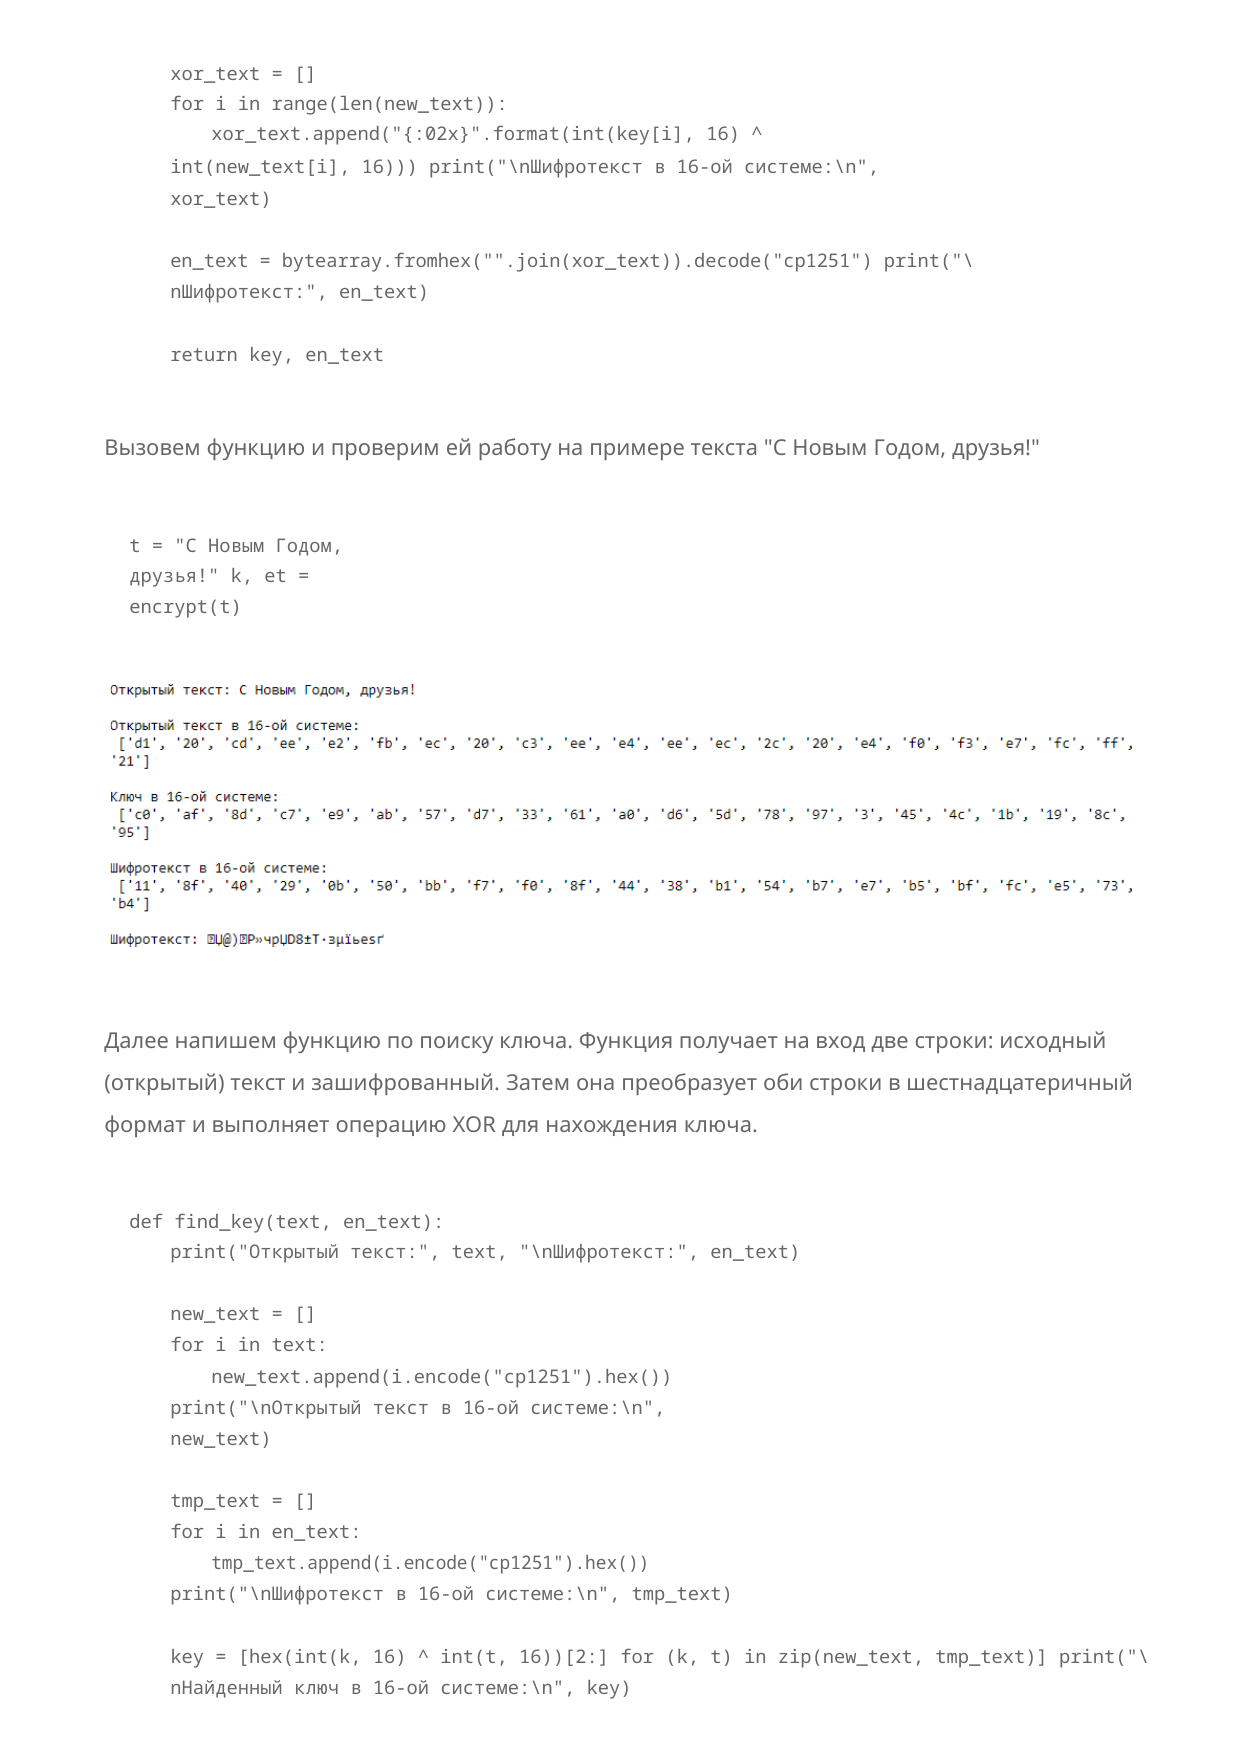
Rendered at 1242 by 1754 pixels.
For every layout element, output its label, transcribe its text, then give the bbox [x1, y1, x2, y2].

text new_text = [] for i in text: [170, 1300, 332, 1357]
text Далее напишем функцию по поиску ключа. Функция получает на вход две строки: исходный (открытый) текст и зашифрованный. Затем она преобразует оби строки в шестнадцатеричный формат и выполняет операцию XOR для нахождения ключа. [104, 1025, 1145, 1139]
text return key, en_text [170, 342, 1150, 367]
text xor_text = [] [170, 60, 1150, 86]
text def find_key(text, en_text): [129, 1208, 1150, 1234]
text key = [hex(int(k, 16) ^ int(t, 16))[2:] for (k, t) in zip(new_text, tmp_text)] print("\nНайденный ключ в 16-ой системе:\n", key) [170, 1644, 1150, 1700]
text print("Открытый текст:", text, "\nШифротекст:", en_text) [170, 1238, 1150, 1264]
text print("\nШифротекст в 16-ой системе:\n", tmp_text) [170, 1580, 1150, 1606]
text for i in en_text: tmp_text.append(i.encode("cp1251").hex()) [170, 1519, 714, 1575]
text Вызовем функцию и проверим ей работу на примере текста "С Новым Годом, друзья!" [104, 432, 1150, 462]
text tmp_text = [] [170, 1487, 1150, 1512]
picture [110, 684, 1133, 947]
text en_text = bytearray.fromhex("".join(xor_text)).decode("cp1251") print("\nШифротекст:", en_text) [170, 247, 1038, 304]
text for i in range(len(new_text)): [170, 90, 1150, 116]
text t = "С Новым Годом, друзья!" k, et = encrypt(t) [129, 532, 432, 619]
text new_text.append(i.encode("cp1251").hex()) print("\nОткрытый текст в 16-ой системе:\n", new_text) [170, 1364, 723, 1451]
text xor_text.append("{:02x}".format(int(key[i], 16) ^ int(new_text[i], 16))) print("\nШифротекст в 16-ой системе:\n", xor_text) [170, 120, 948, 211]
